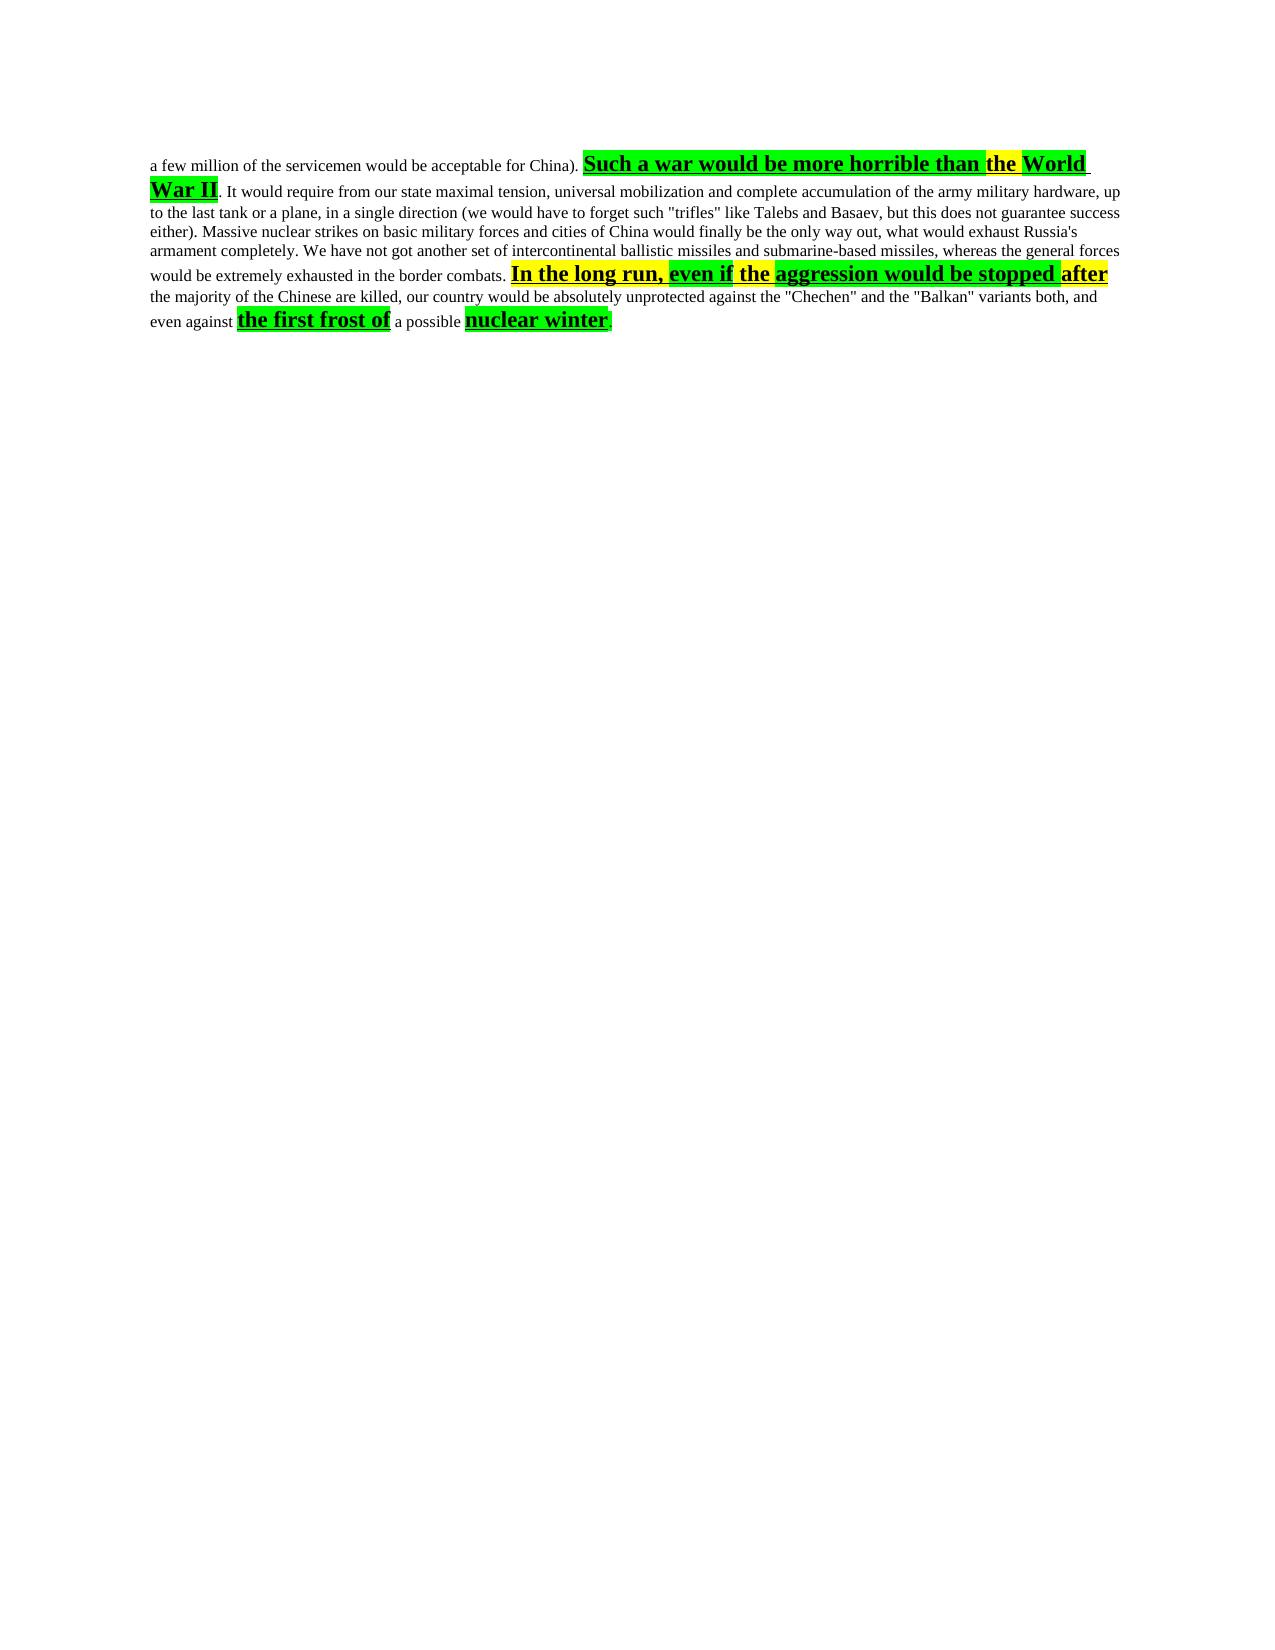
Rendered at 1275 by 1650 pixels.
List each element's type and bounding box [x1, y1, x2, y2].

text [150, 150, 1125, 332]
